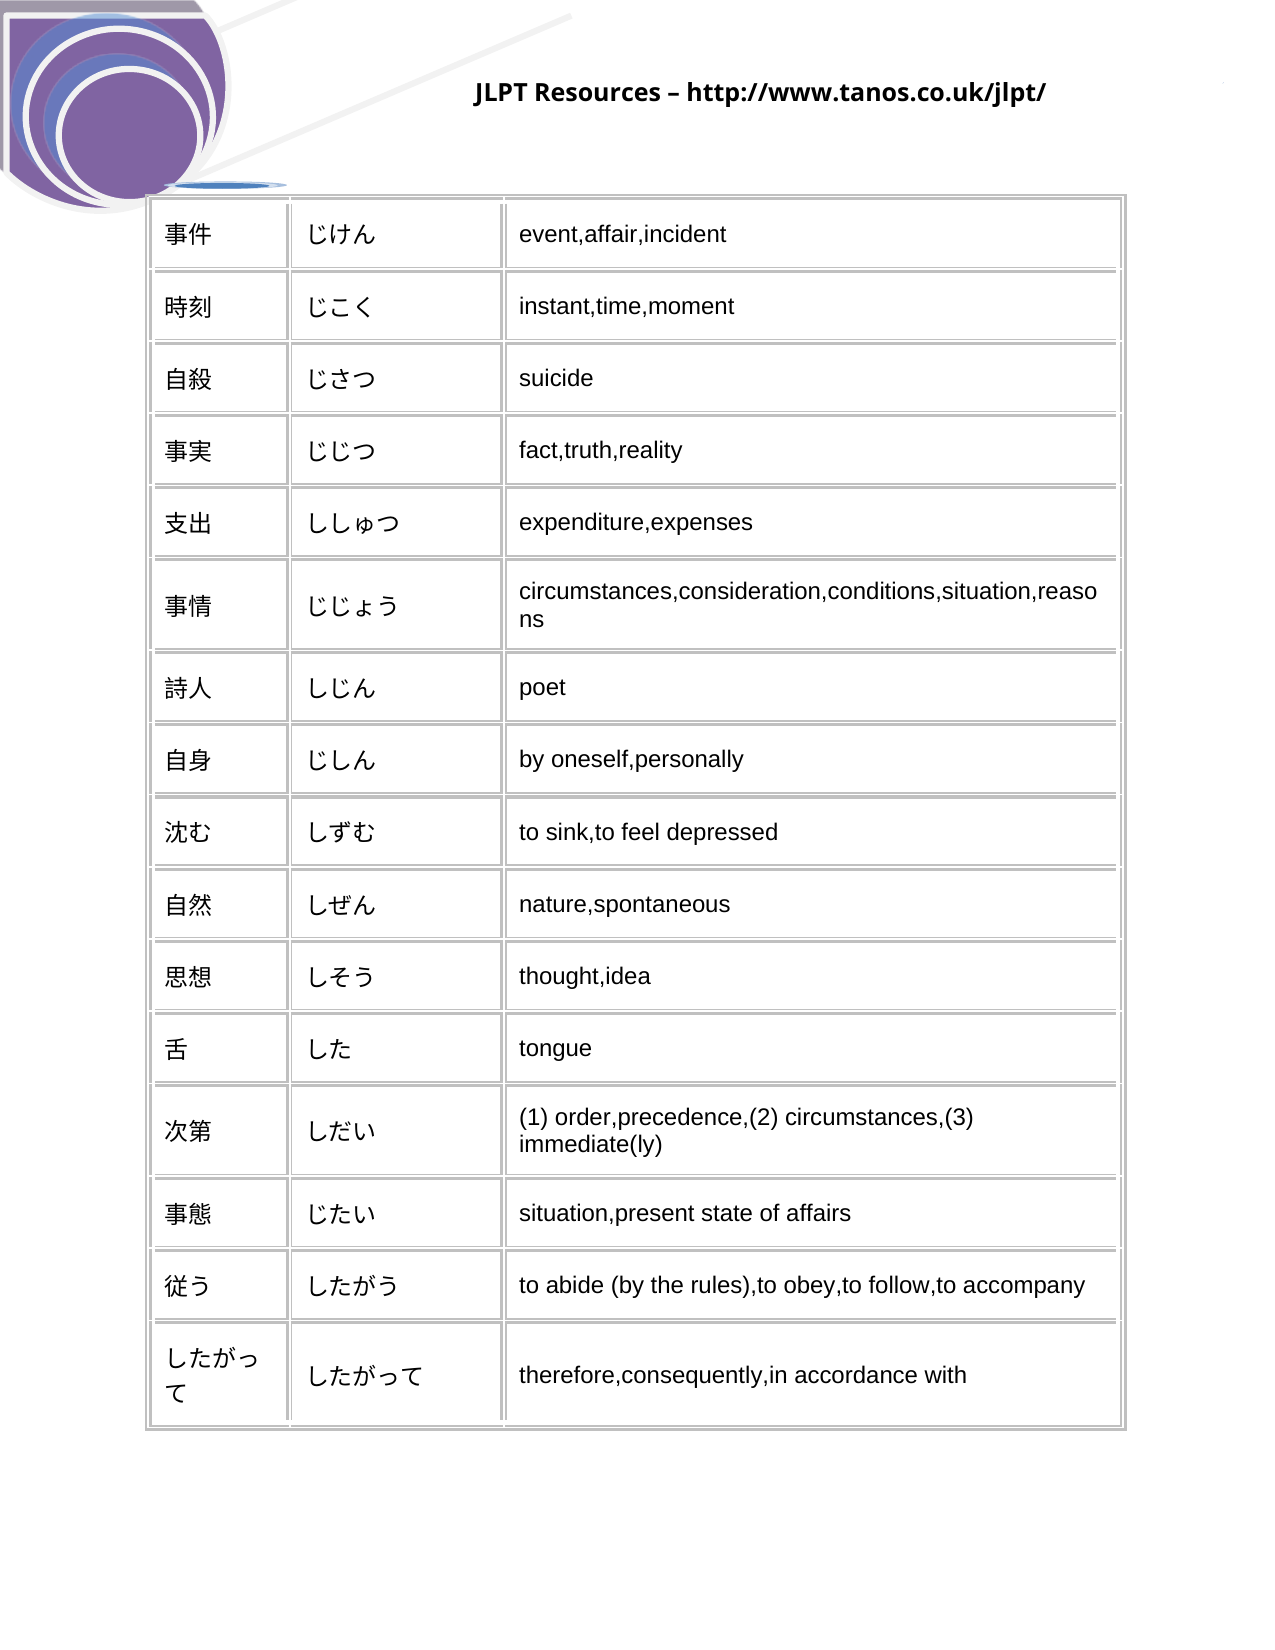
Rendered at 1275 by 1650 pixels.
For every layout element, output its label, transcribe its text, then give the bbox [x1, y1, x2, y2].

table_cell instant,time,moment [503, 266, 1123, 338]
table_cell じさつ [292, 345, 500, 411]
table_cell 思想 [149, 937, 289, 1009]
table_cell しぜん [292, 871, 500, 937]
table_cell tongue [503, 1009, 1123, 1081]
table_cell 時刻 [149, 266, 289, 338]
table_cell fact,truth,reality [503, 411, 1123, 483]
table_cell to abide (by the rules),to obey,to follow,to accompany [503, 1246, 1123, 1318]
table_cell したがって [289, 1318, 503, 1425]
table_cell 舌 [149, 1009, 289, 1081]
table_cell 事情 [149, 555, 289, 648]
table_cell poet [503, 648, 1123, 720]
table_cell 詩人 [149, 648, 289, 720]
table_cell じじつ [292, 417, 500, 483]
table_cell じけん [289, 196, 503, 266]
table_cell 支出 [149, 483, 289, 555]
table_cell suicide [503, 339, 1123, 411]
table_cell situation,present state of affairs [503, 1174, 1123, 1246]
table_cell circumstances,consideration,conditions,situation,reasons [503, 555, 1123, 648]
table_cell しずむ [292, 799, 500, 864]
table_cell 沈む [149, 792, 289, 864]
table_cell to sink,to feel depressed [503, 792, 1123, 864]
table_cell thought,idea [503, 937, 1123, 1009]
table_cell 自殺 [149, 339, 289, 411]
table_cell した [292, 1015, 500, 1081]
table_cell 事態 [149, 1174, 289, 1246]
table_cell じしん [292, 726, 500, 792]
table_cell したがって [149, 1318, 289, 1425]
table_cell しそう [292, 943, 500, 1009]
table_cell expenditure,expenses [503, 483, 1123, 555]
table_cell 次第 [149, 1081, 289, 1174]
table_cell event,affair,incident [503, 196, 1123, 266]
table_cell じじょう [292, 561, 500, 648]
table_cell じこく [292, 273, 500, 338]
table_cell by oneself,personally [503, 720, 1123, 792]
table_cell 事実 [149, 411, 289, 483]
table_cell ししゅつ [292, 489, 500, 555]
table_cell じたい [292, 1180, 500, 1246]
table_cell 従う [149, 1246, 289, 1318]
table_cell 自身 [149, 720, 289, 792]
table_cell 自然 [149, 864, 289, 937]
table_cell (1) order,precedence,(2) circumstances,(3) immediate(ly) [503, 1081, 1123, 1174]
table_cell therefore,consequently,in accordance with [503, 1318, 1123, 1425]
table_cell しじん [292, 654, 500, 720]
table_cell しだい [292, 1087, 500, 1174]
table_cell 事件 [152, 200, 289, 266]
table_cell nature,spontaneous [503, 864, 1123, 937]
table_cell したがう [292, 1252, 500, 1318]
